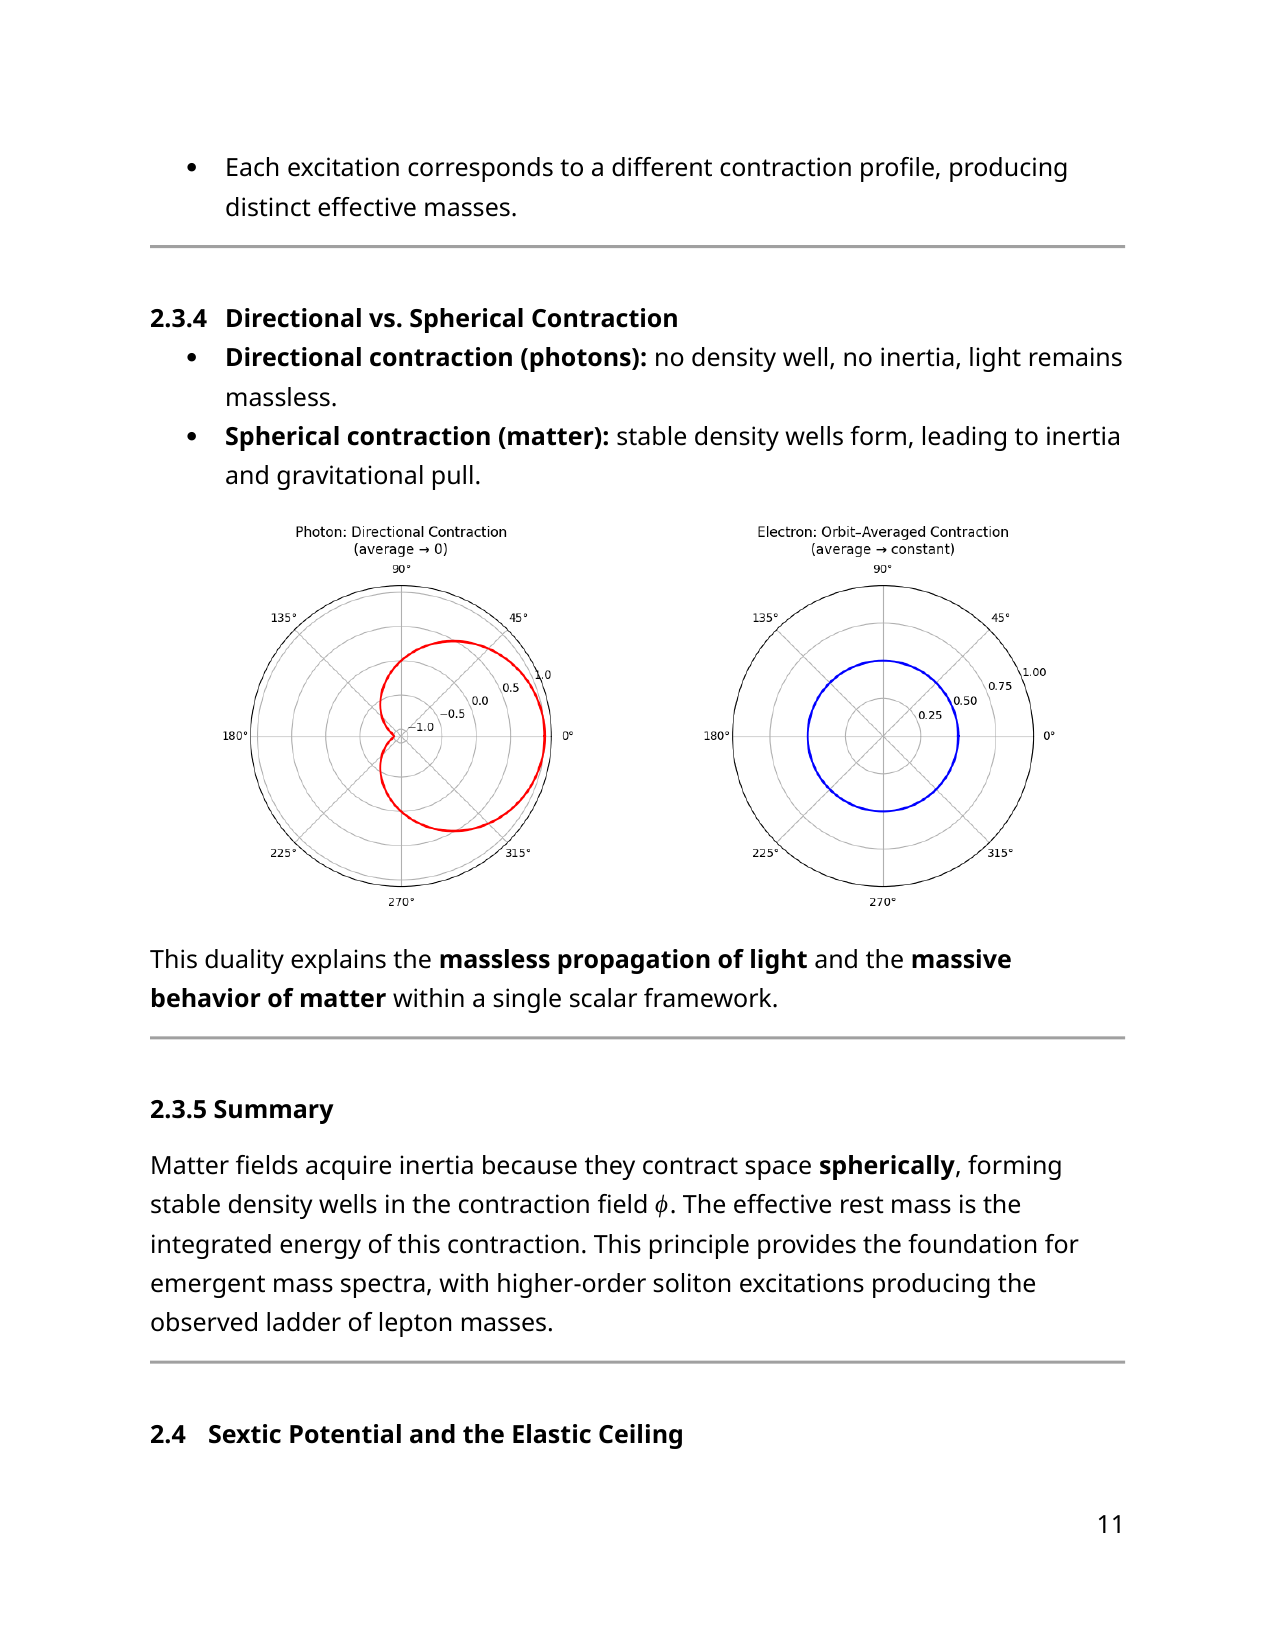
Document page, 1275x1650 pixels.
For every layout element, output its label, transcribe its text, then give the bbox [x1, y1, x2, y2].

list Spherical contraction (matter): stable density wells form, leading to inertia and gravitational pull. [187, 418, 1125, 492]
text This duality explains the massless propagation of light and the massive behavior of matter within a single scalar framework. [150, 941, 1125, 1014]
list Directional contraction (photons): no density well, no inertia, light remains massless. [187, 340, 1125, 413]
list Sextic Potential and the Elastic Ceiling [150, 1416, 1125, 1450]
list Directional vs. Spherical Contraction [150, 301, 1125, 335]
text 2.3.5 Summary [150, 1092, 1125, 1126]
picture [150, 513, 1125, 920]
text Matter fields acquire inertia because they contract space spherically, forming stable density wells in the contraction field . The effective rest mass is the integrated energy of this contraction. This principle provides the foundation for emergent mass spectra, with higher-order soliton excitations producing the observed ladder of lepton masses. [150, 1148, 1125, 1339]
list Each excitation corresponds to a different contraction profile, producing distinct effective masses. [187, 150, 1125, 223]
